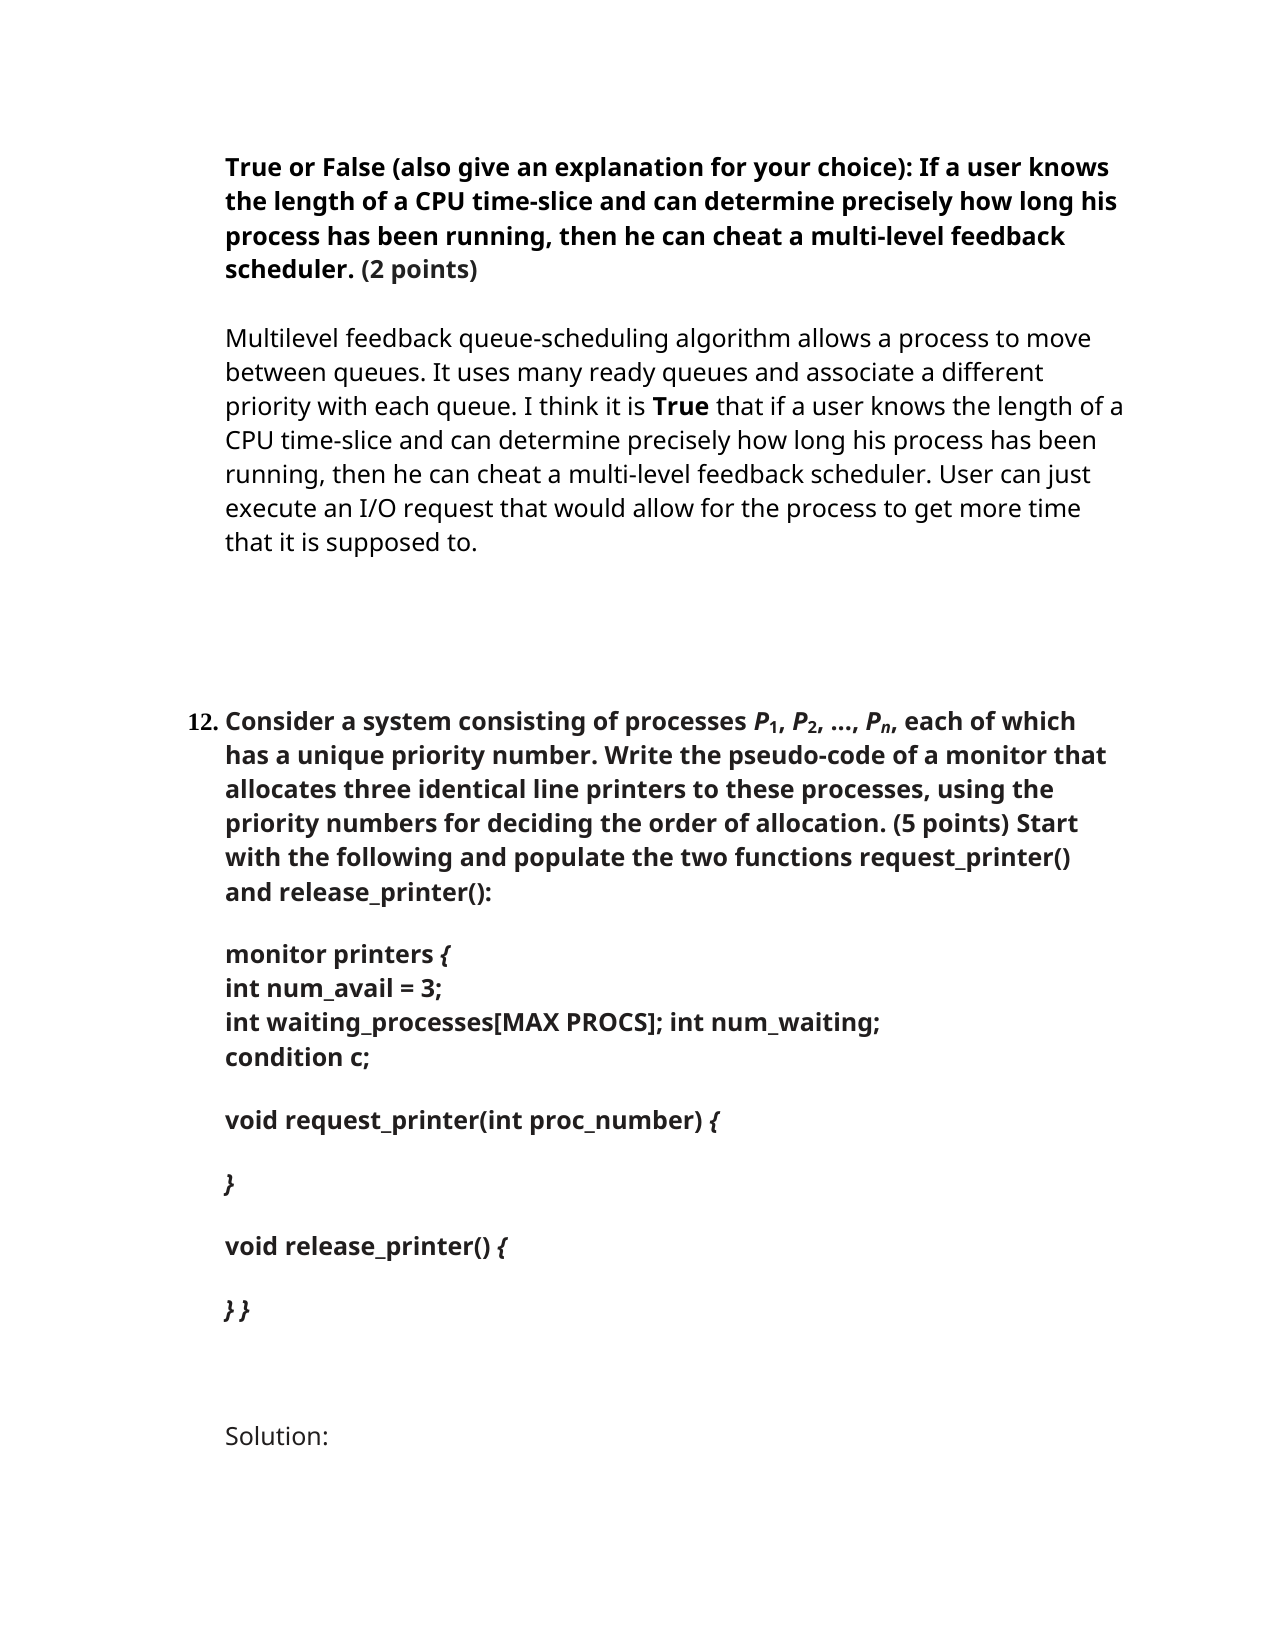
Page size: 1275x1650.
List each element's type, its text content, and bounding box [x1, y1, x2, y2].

text void release_printer() { [150, 1229, 1125, 1263]
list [187, 150, 1125, 286]
text } [150, 1166, 1125, 1200]
text Solution: [150, 1418, 1125, 1453]
text } } [150, 1292, 1125, 1326]
list monitor printers { int num_avail = 3; int waiting_processes[MAX PROCS]; int num_waiting; condition c; [225, 937, 1125, 1073]
list Consider a system consisting of processes P1, P2, ..., Pn, each of which has a unique priority number. Write the pseudo-code of a monitor that allocates three identical line printers to these processes, using the priority numbers for deciding the order of allocation. (5 points) Start with the following and populate the two functions request_printer() and release_printer(): [187, 703, 1125, 908]
list Multilevel feedback queue-scheduling algorithm allows a process to move between queues. It uses many ready queues and associate a different priority with each queue. I think it is True that if a user knows the length of a CPU time-slice and can determine precisely how long his process has been running, then he can cheat a multi-level feedback scheduler. User can just execute an I/O request that would allow for the process to get more time that it is supposed to. [225, 320, 1125, 559]
text void request_printer(int proc_number) { [150, 1102, 1125, 1136]
